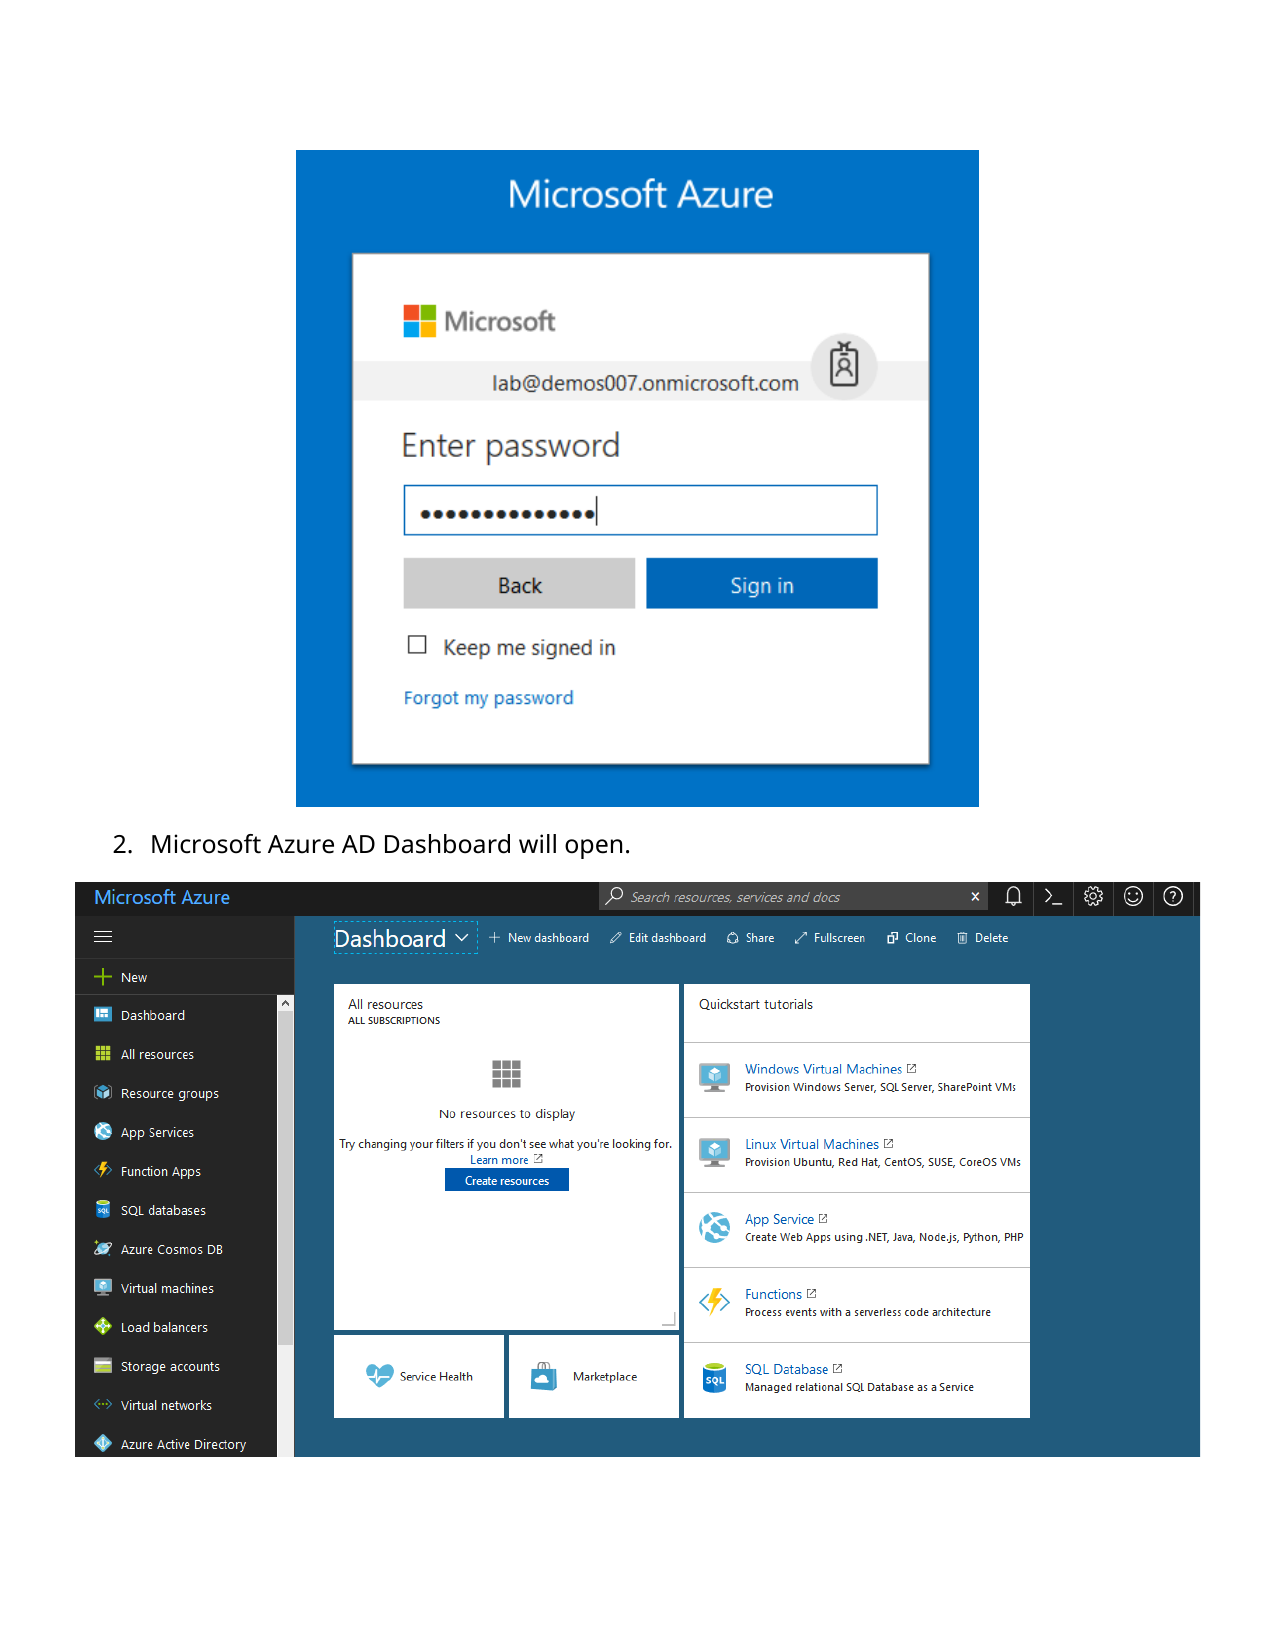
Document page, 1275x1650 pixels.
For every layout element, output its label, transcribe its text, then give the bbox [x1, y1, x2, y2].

picture [75, 882, 1200, 1457]
picture [296, 150, 979, 807]
list Microsoft Azure AD Dashboard will open. [112, 827, 1200, 861]
